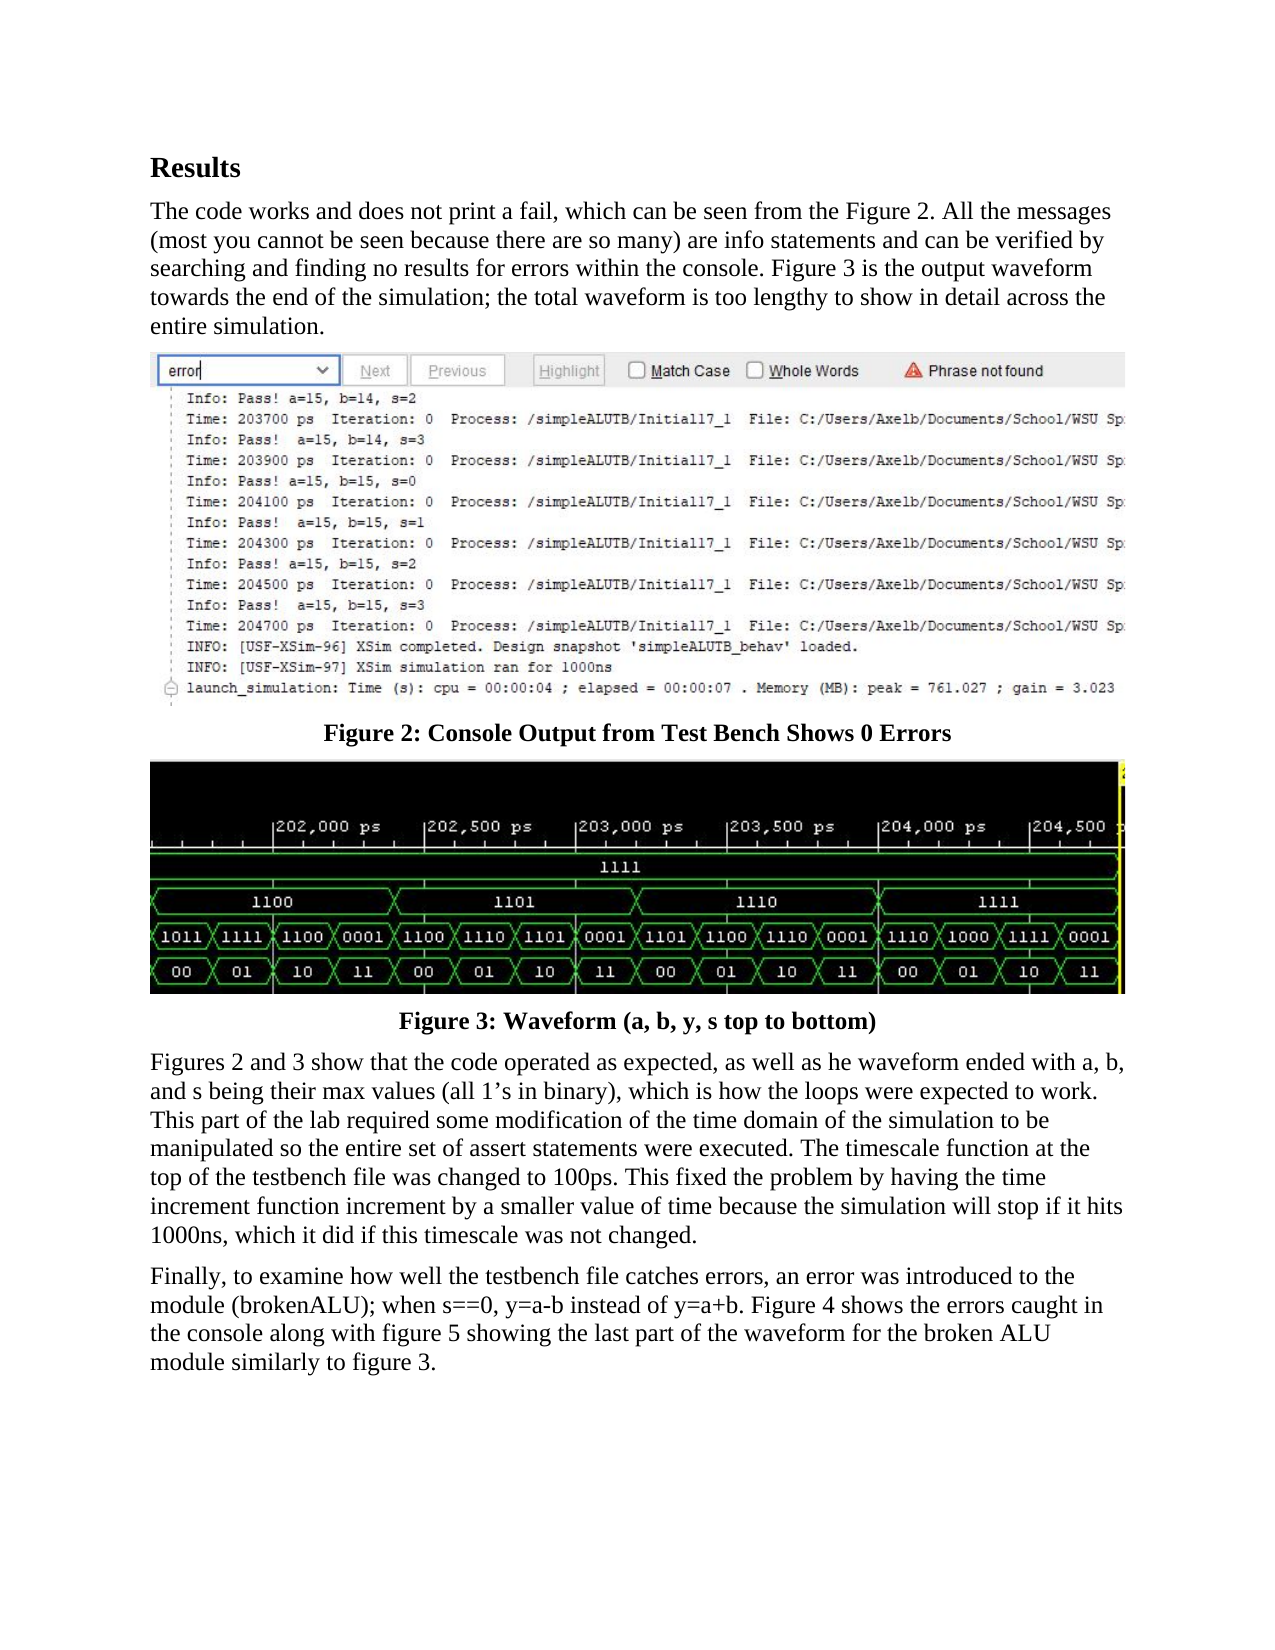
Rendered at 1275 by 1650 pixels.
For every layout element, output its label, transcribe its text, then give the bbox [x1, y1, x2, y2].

text Figure 3: Waveform (a, b, y, s top to bottom) [150, 1006, 1125, 1035]
picture [150, 759, 1125, 994]
text Figures 2 and 3 show that the code operated as expected, as well as he waveform ended with a, b, and s being their max values (all 1’s in binary), which is how the loops were expected to work. This part of the lab required some modification of the time domain of the simulation to be manipulated so the entire set of assert statements were executed. The timescale function at the top of the testbench file was changed to 100ps. This fixed the problem by having the time increment function increment by a smaller value of time because the simulation will stop if it hits 1000ns, which it did if this timescale was not changed. [150, 1047, 1125, 1248]
text The code works and does not print a fail, which can be seen from the Figure 2. All the messages (most you cannot be seen because there are so many) are info statements and can be verified by searching and finding no results for errors within the console. Figure 3 is the output waveform towards the end of the simulation; the total waveform is too lengthy to show in detail across the entire simulation. [150, 196, 1125, 340]
picture [150, 352, 1125, 706]
text Figure 2: Console Output from Test Bench Shows 0 Errors [150, 718, 1125, 747]
text Results [150, 150, 1125, 183]
text Finally, to examine how well the testbench file catches errors, an error was introduced to the module (brokenALU); when s==0, y=a-b instead of y=a+b. Figure 4 shows the errors caught in the console along with figure 5 showing the last part of the waveform for the broken ALU module similarly to figure 3. [150, 1261, 1125, 1376]
